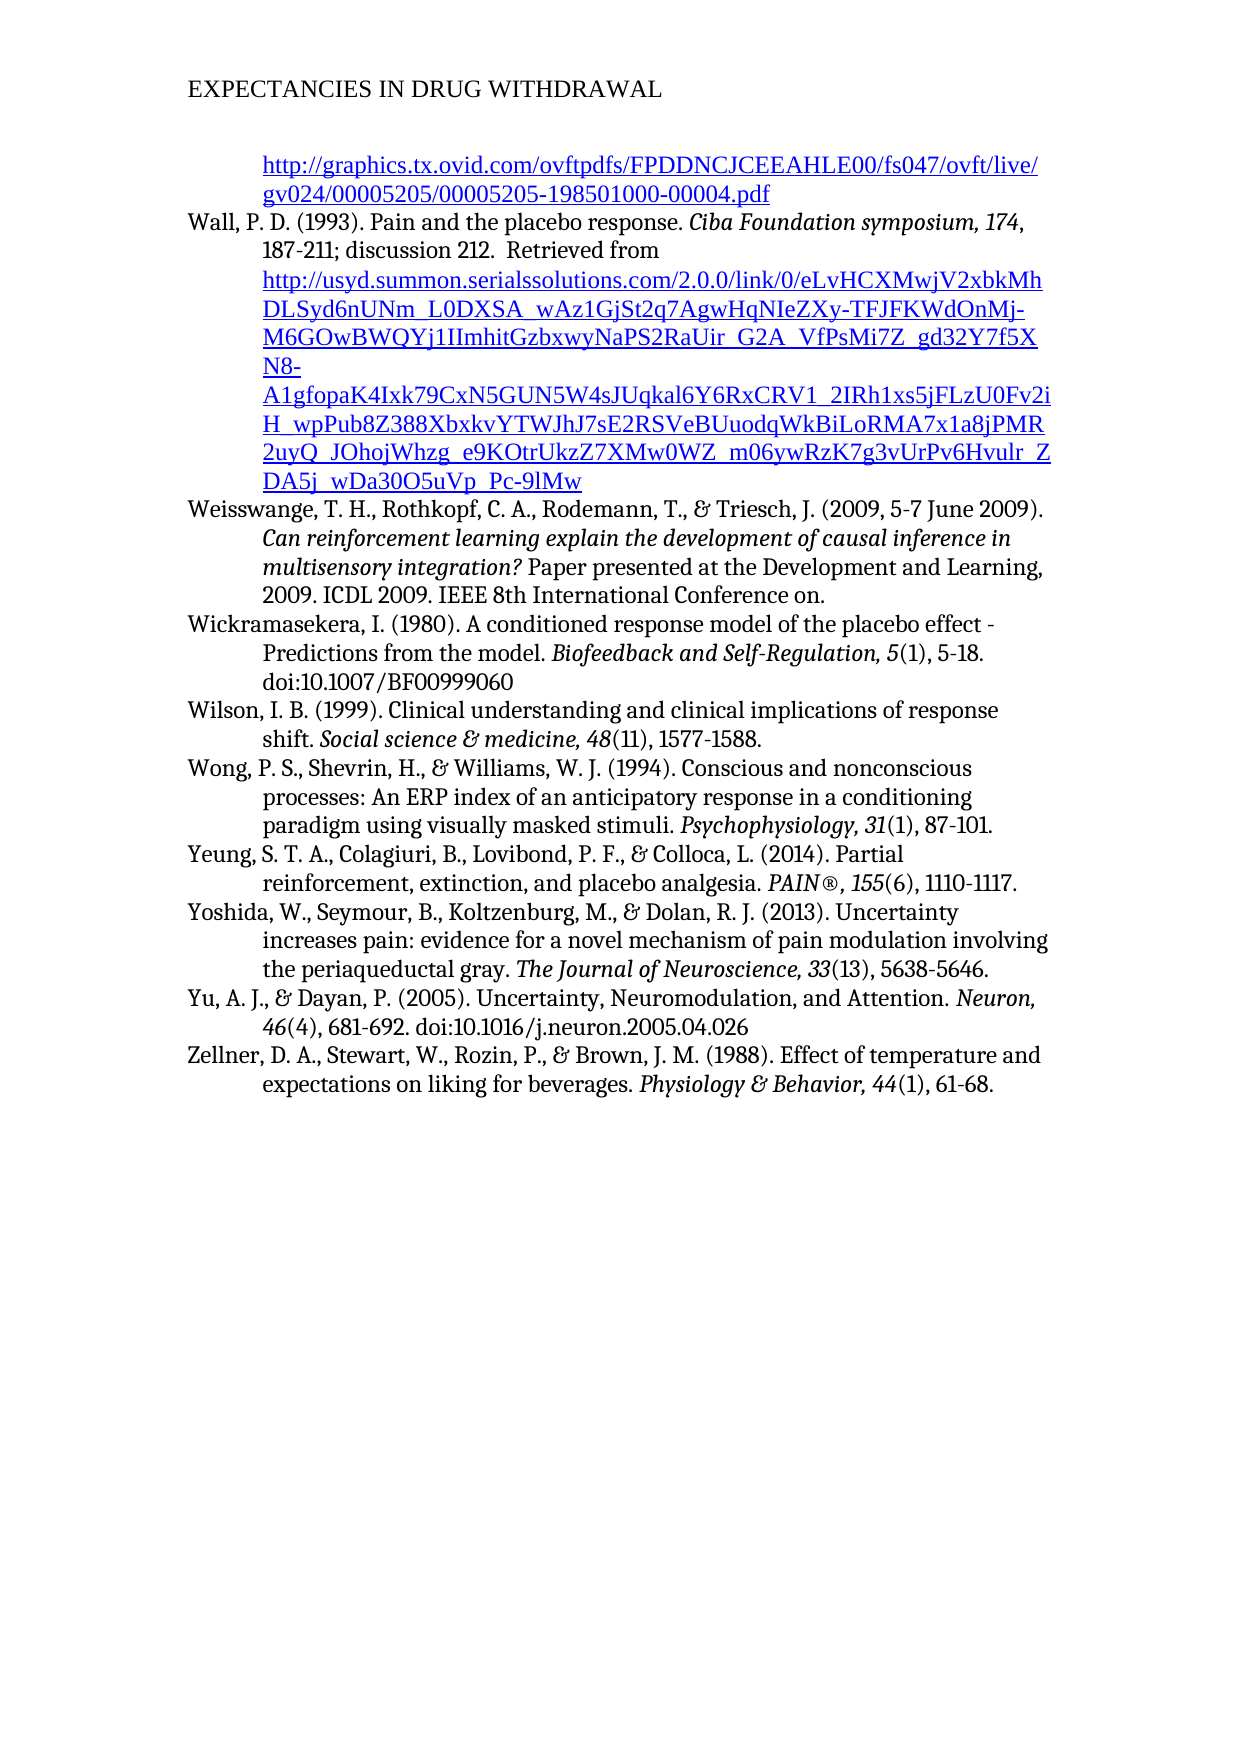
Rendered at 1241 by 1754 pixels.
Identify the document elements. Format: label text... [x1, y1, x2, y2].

text Wickramasekera, I. (1980). A conditioned response model of the placebo effect - Predictions from the model. Biofeedback and Self-Regulation, 5(1), 5-18. doi:10.1007/BF00999060 [187, 610, 1053, 696]
text Wall, P. D. (1993). Pain and the placebo response. Ciba Foundation symposium, 174, 187-211; discussion 212. Retrieved from http://usyd.summon.serialssolutions.com/2.0.0/link/0/eLvHCXMwjV2xbkMhDLSyd6nUNm_L0DXSA_wAz1GjSt2q7AgwHqNIeZXy-TFJFKWdOnMj-M6GOwBWQYj1IImhitGzbxwyNaPS2RaUir_G2A_VfPsMi7Z_gd32Y7f5XN8-A1gfopaK4Ixk79CxN5GUN5W4sJUqkal6Y6RxCRV1_2IRh1xs5jFLzU0Fv2iH_wpPub8Z388XbxkvYTWJhJ7sE2RSVeBUuodqWkBiLoRMA7x1a8jPMR2uyQ_JOhojWhzg_e9KOtrUkzZ7XMw0WZ_m06ywRzK7g3vUrPv6Hvulr_ZDA5j_wDa30O5uVp_Pc-9lMw [187, 207, 1053, 495]
text Wong, P. S., Shevrin, H., & Williams, W. J. (1994). Conscious and nonconscious processes: An ERP index of an anticipatory response in a conditioning paradigm using visually masked stimuli. Psychophysiology, 31(1), 87-101. [187, 754, 1053, 840]
text Yu, A. J., & Dayan, P. (2005). Uncertainty, Neuromodulation, and Attention. Neuron, 46(4), 681-692. doi:10.1016/j.neuron.2005.04.026 [187, 984, 1053, 1041]
text Weisswange, T. H., Rothkopf, C. A., Rodemann, T., & Triesch, J. (2009, 5-7 June 2009). Can reinforcement learning explain the development of causal inference in multisensory integration? Paper presented at the Development and Learning, 2009. ICDL 2009. IEEE 8th International Conference on. [187, 495, 1053, 610]
text Yoshida, W., Seymour, B., Koltzenburg, M., & Dolan, R. J. (2013). Uncertainty increases pain: evidence for a novel mechanism of pain modulation involving the periaqueductal gray. The Journal of Neuroscience, 33(13), 5638-5646. [187, 897, 1053, 984]
text Zellner, D. A., Stewart, W., Rozin, P., & Brown, J. M. (1988). Effect of temperature and expectations on liking for beverages. Physiology & Behavior, 44(1), 61-68. [187, 1041, 1053, 1099]
text Yeung, S. T. A., Colagiuri, B., Lovibond, P. F., & Colloca, L. (2014). Partial reinforcement, extinction, and placebo analgesia. PAIN®, 155(6), 1110-1117. [187, 840, 1053, 897]
text Wilson, I. B. (1999). Clinical understanding and clinical implications of response shift. Social science & medicine, 48(11), 1577-1588. [187, 696, 1053, 754]
